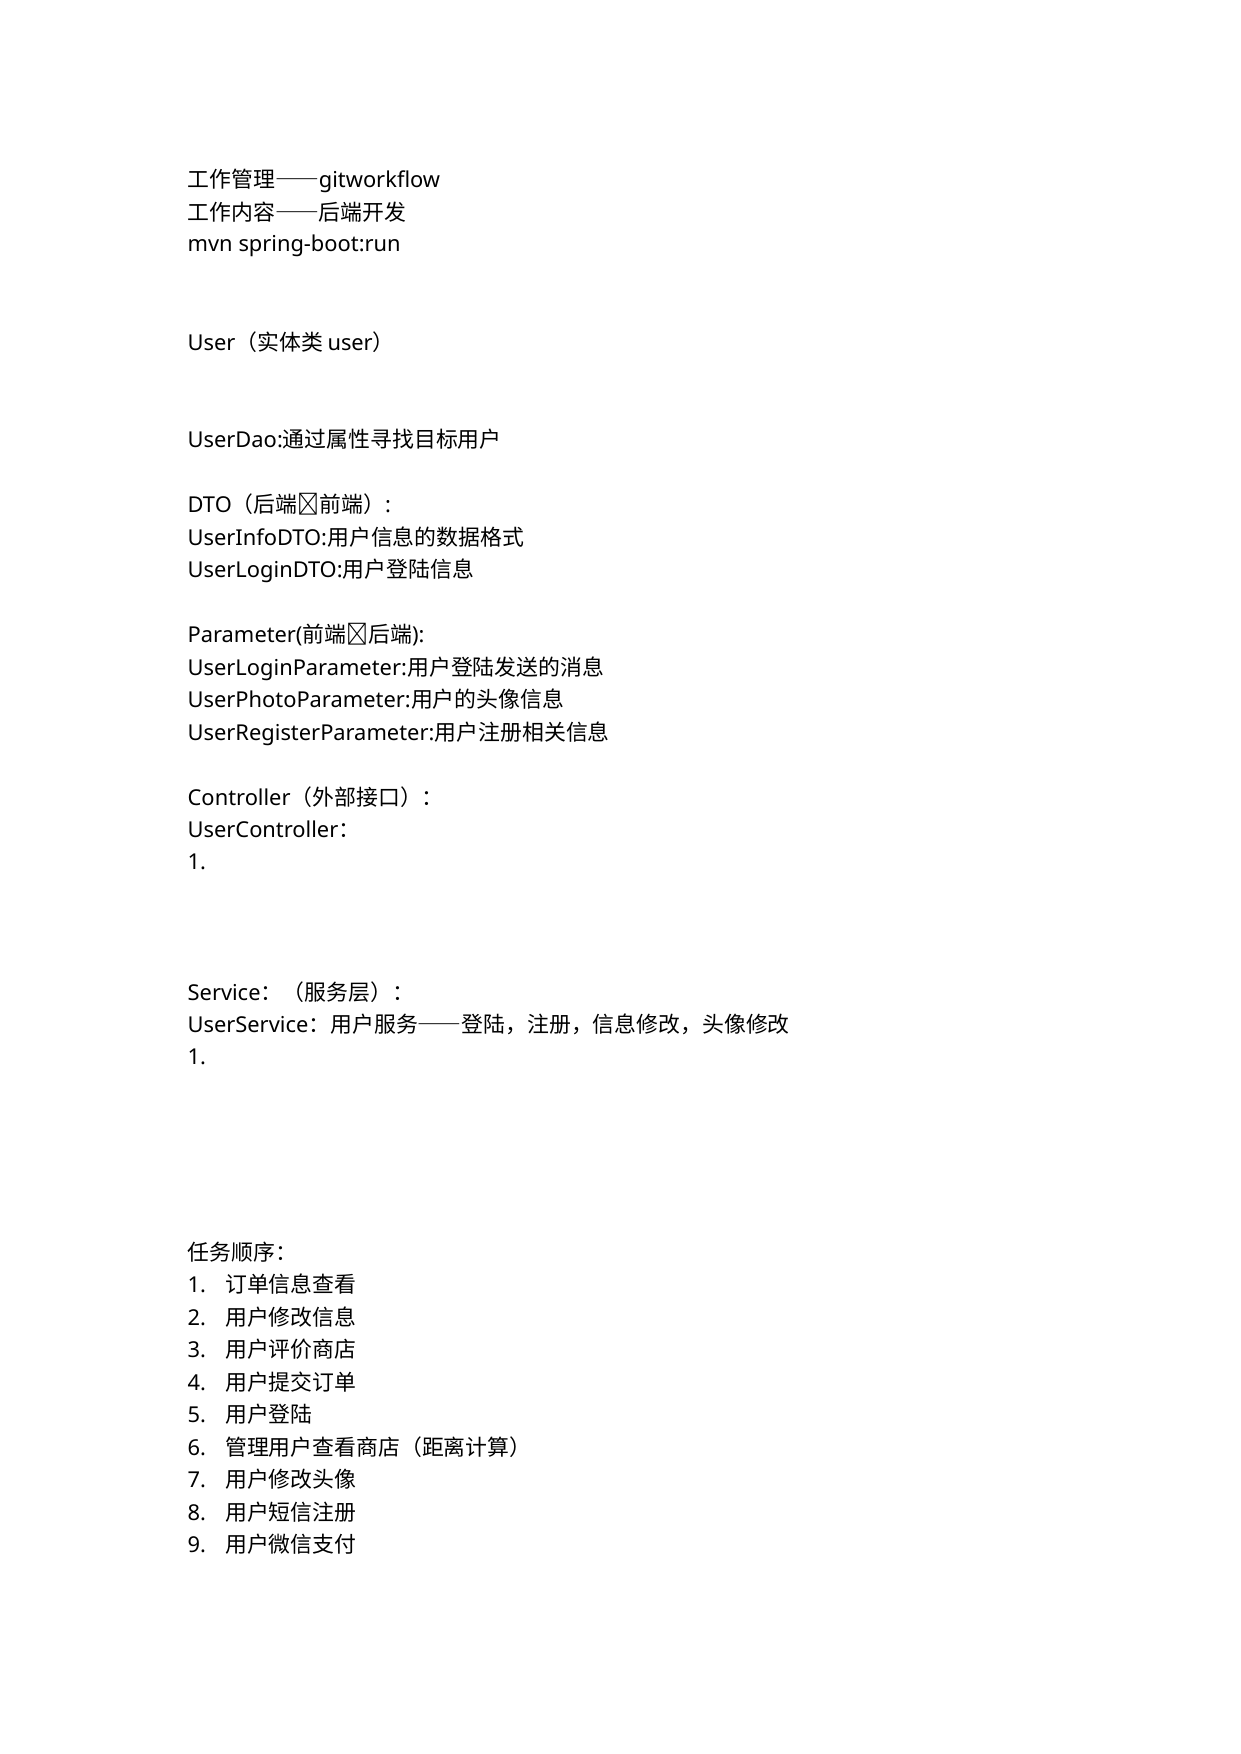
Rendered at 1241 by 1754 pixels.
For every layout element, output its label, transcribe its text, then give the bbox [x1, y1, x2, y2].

list 用户修改头像 [187, 1462, 1053, 1494]
text Controller（外部接口）： [187, 779, 1053, 812]
text UserRegisterParameter:用户注册相关信息 [187, 714, 1053, 747]
text 工作管理——gitworkflow [187, 162, 1053, 194]
text UserInfoDTO:用户信息的数据格式 [187, 519, 1053, 552]
list 用户评价商店 [187, 1332, 1053, 1364]
text 1. [187, 844, 1053, 877]
text UserDao:通过属性寻找目标用户 [187, 422, 1053, 454]
text 1. [187, 1039, 1053, 1072]
text Service：（服务层）： [187, 974, 1053, 1007]
list 用户修改信息 [187, 1299, 1053, 1332]
list 管理用户查看商店（距离计算） [187, 1429, 1053, 1462]
list 用户登陆 [187, 1397, 1053, 1429]
text Parameter(前端后端): [187, 617, 1053, 649]
list 用户微信支付 [187, 1527, 1053, 1559]
text 任务顺序： [187, 1234, 1053, 1267]
text UserLoginDTO:用户登陆信息 [187, 552, 1053, 584]
text UserController： [187, 812, 1053, 844]
text UserService：用户服务——登陆，注册，信息修改，头像修改 [187, 1007, 1053, 1039]
text User（实体类user） [187, 324, 1053, 357]
list 订单信息查看 [187, 1267, 1053, 1299]
text DTO（后端前端）: [187, 487, 1053, 519]
text mvn spring-boot:run [187, 227, 1053, 259]
list 用户短信注册 [187, 1494, 1053, 1527]
list 用户提交订单 [187, 1364, 1053, 1397]
text UserPhotoParameter:用户的头像信息 [187, 682, 1053, 714]
text UserLoginParameter:用户登陆发送的消息 [187, 649, 1053, 682]
text 工作内容——后端开发 [187, 194, 1053, 227]
